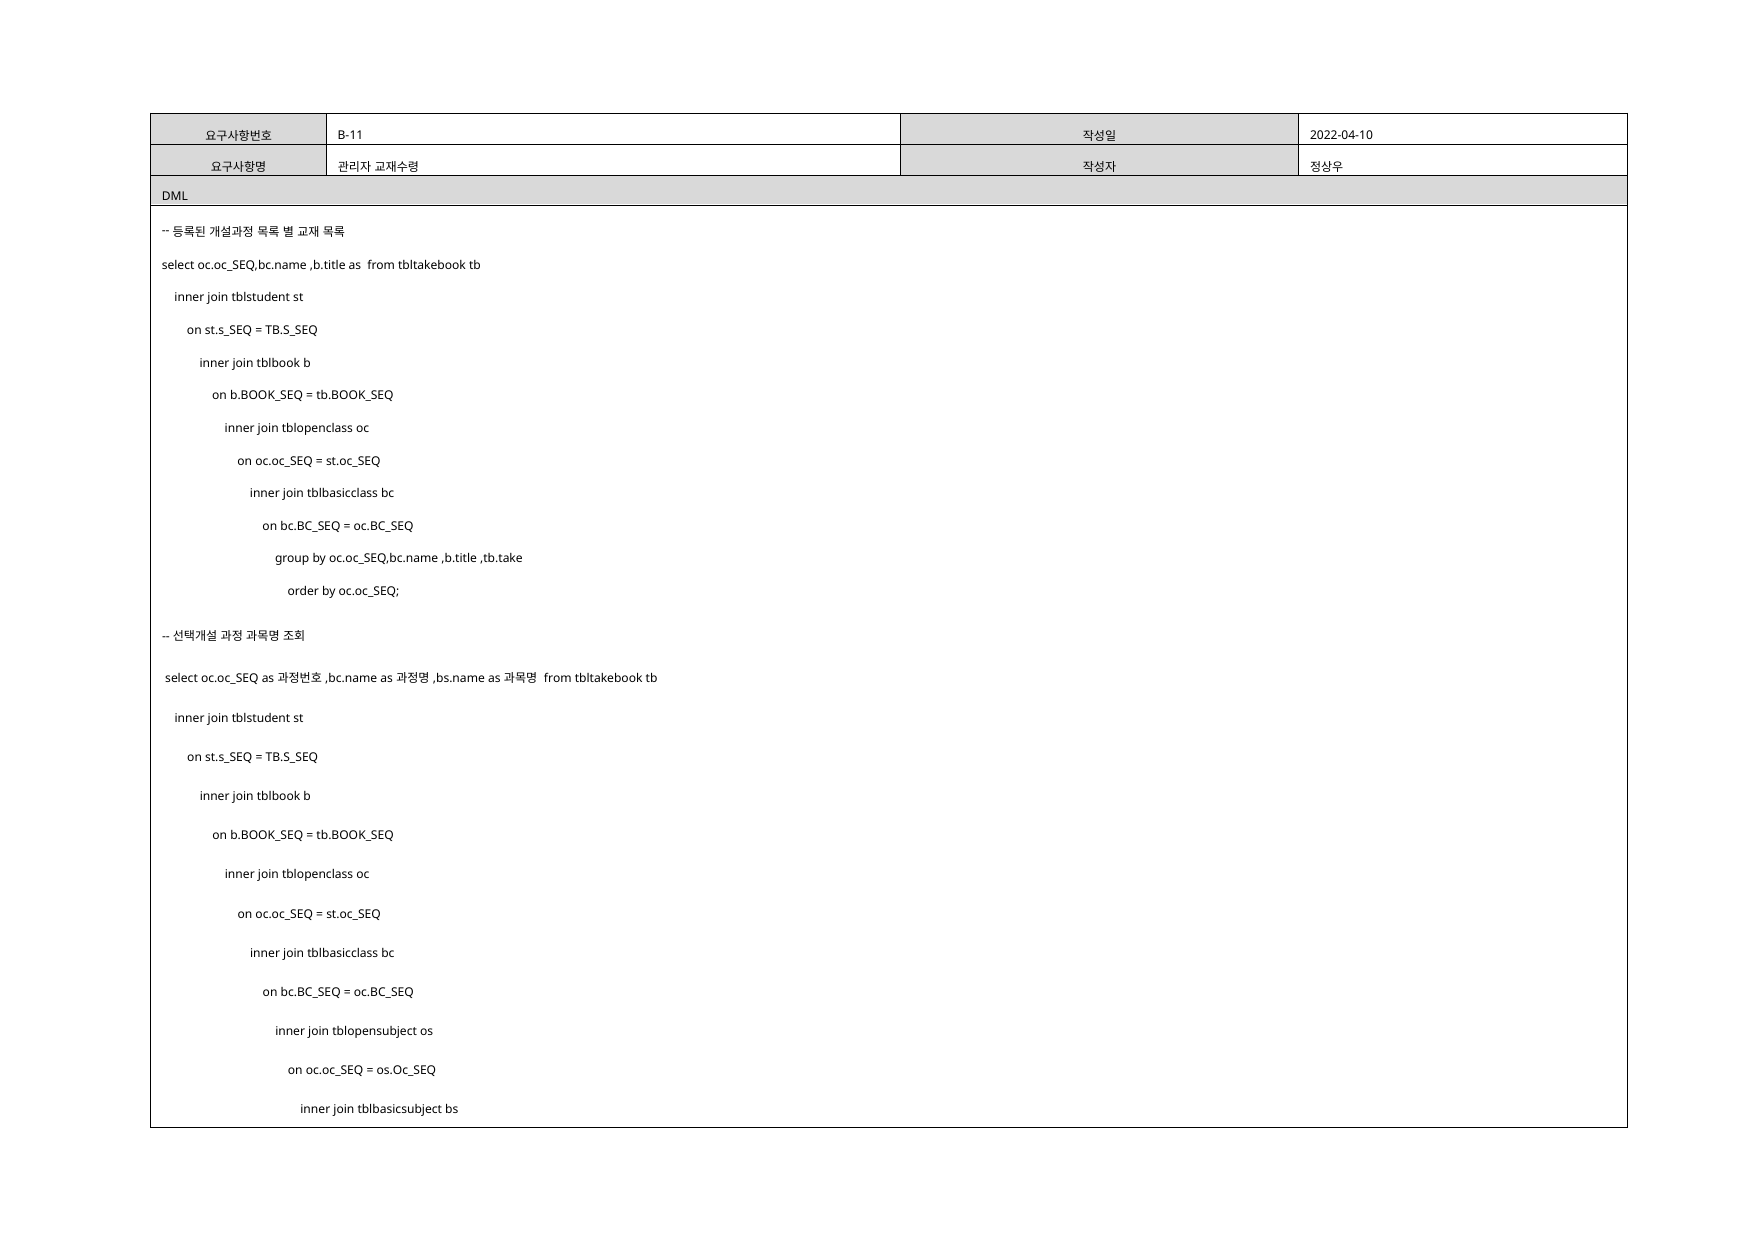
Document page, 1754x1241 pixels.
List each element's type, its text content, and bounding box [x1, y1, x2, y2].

table_cell 관리자 교재수령 [327, 145, 900, 175]
table_cell 정상우 [1299, 145, 1627, 175]
table_header 요구사항번호 [151, 114, 326, 144]
table_cell DML [151, 176, 1627, 204]
table_header 2022-04-10 [1299, 114, 1627, 144]
table_header B-11 [327, 114, 900, 144]
table_header 작성일 [901, 114, 1298, 144]
table_cell 요구사항명 [151, 145, 326, 175]
table_cell 작성자 [901, 145, 1298, 175]
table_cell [151, 206, 1627, 1127]
